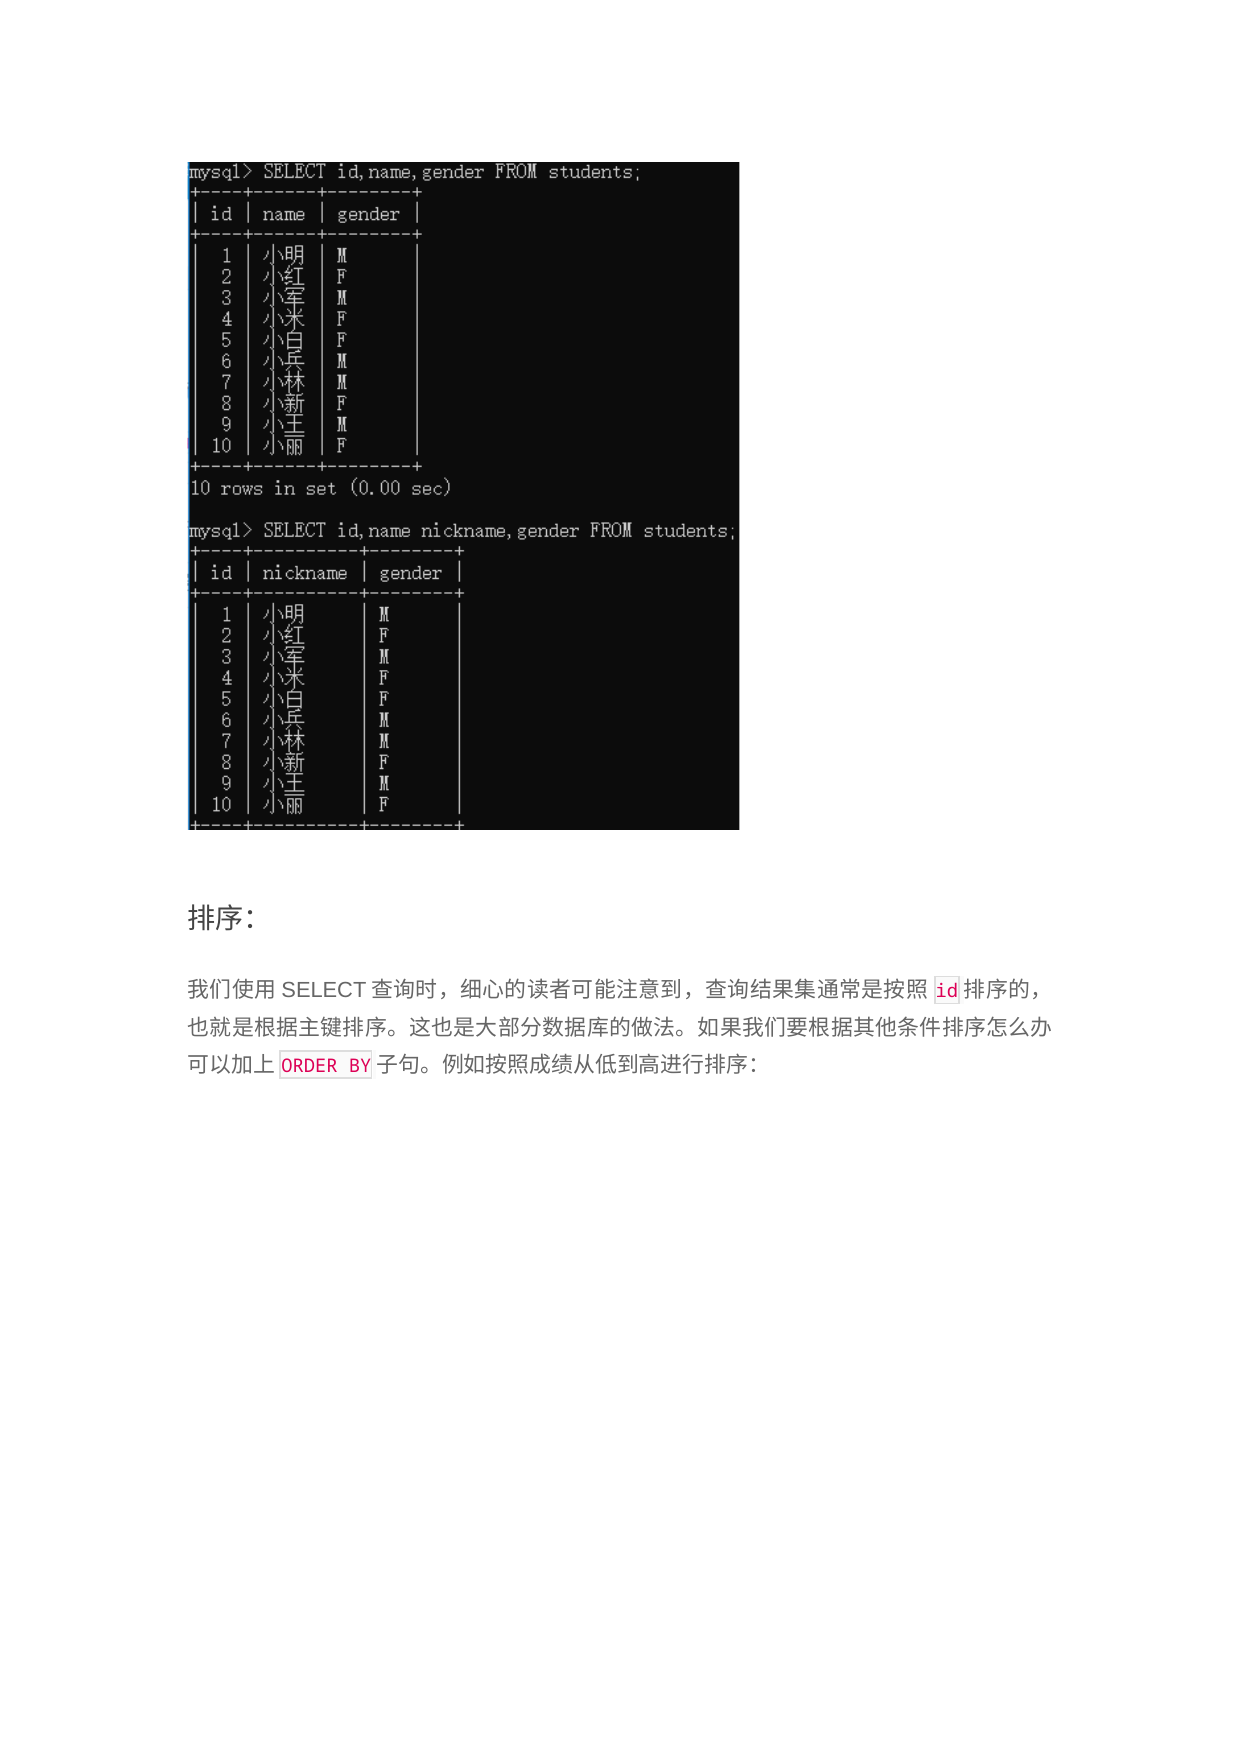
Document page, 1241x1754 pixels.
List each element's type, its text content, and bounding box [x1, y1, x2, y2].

text 排序： [187, 883, 1053, 948]
text 我们使用SELECT查询时，细心的读者可能注意到，查询结果集通常是按照id排序的，也就是根据主键排序。这也是大部分数据库的做法。如果我们要根据其他条件排序怎么办？可以加上ORDER BY子句。例如按照成绩从低到高进行排序： [187, 972, 1053, 1079]
